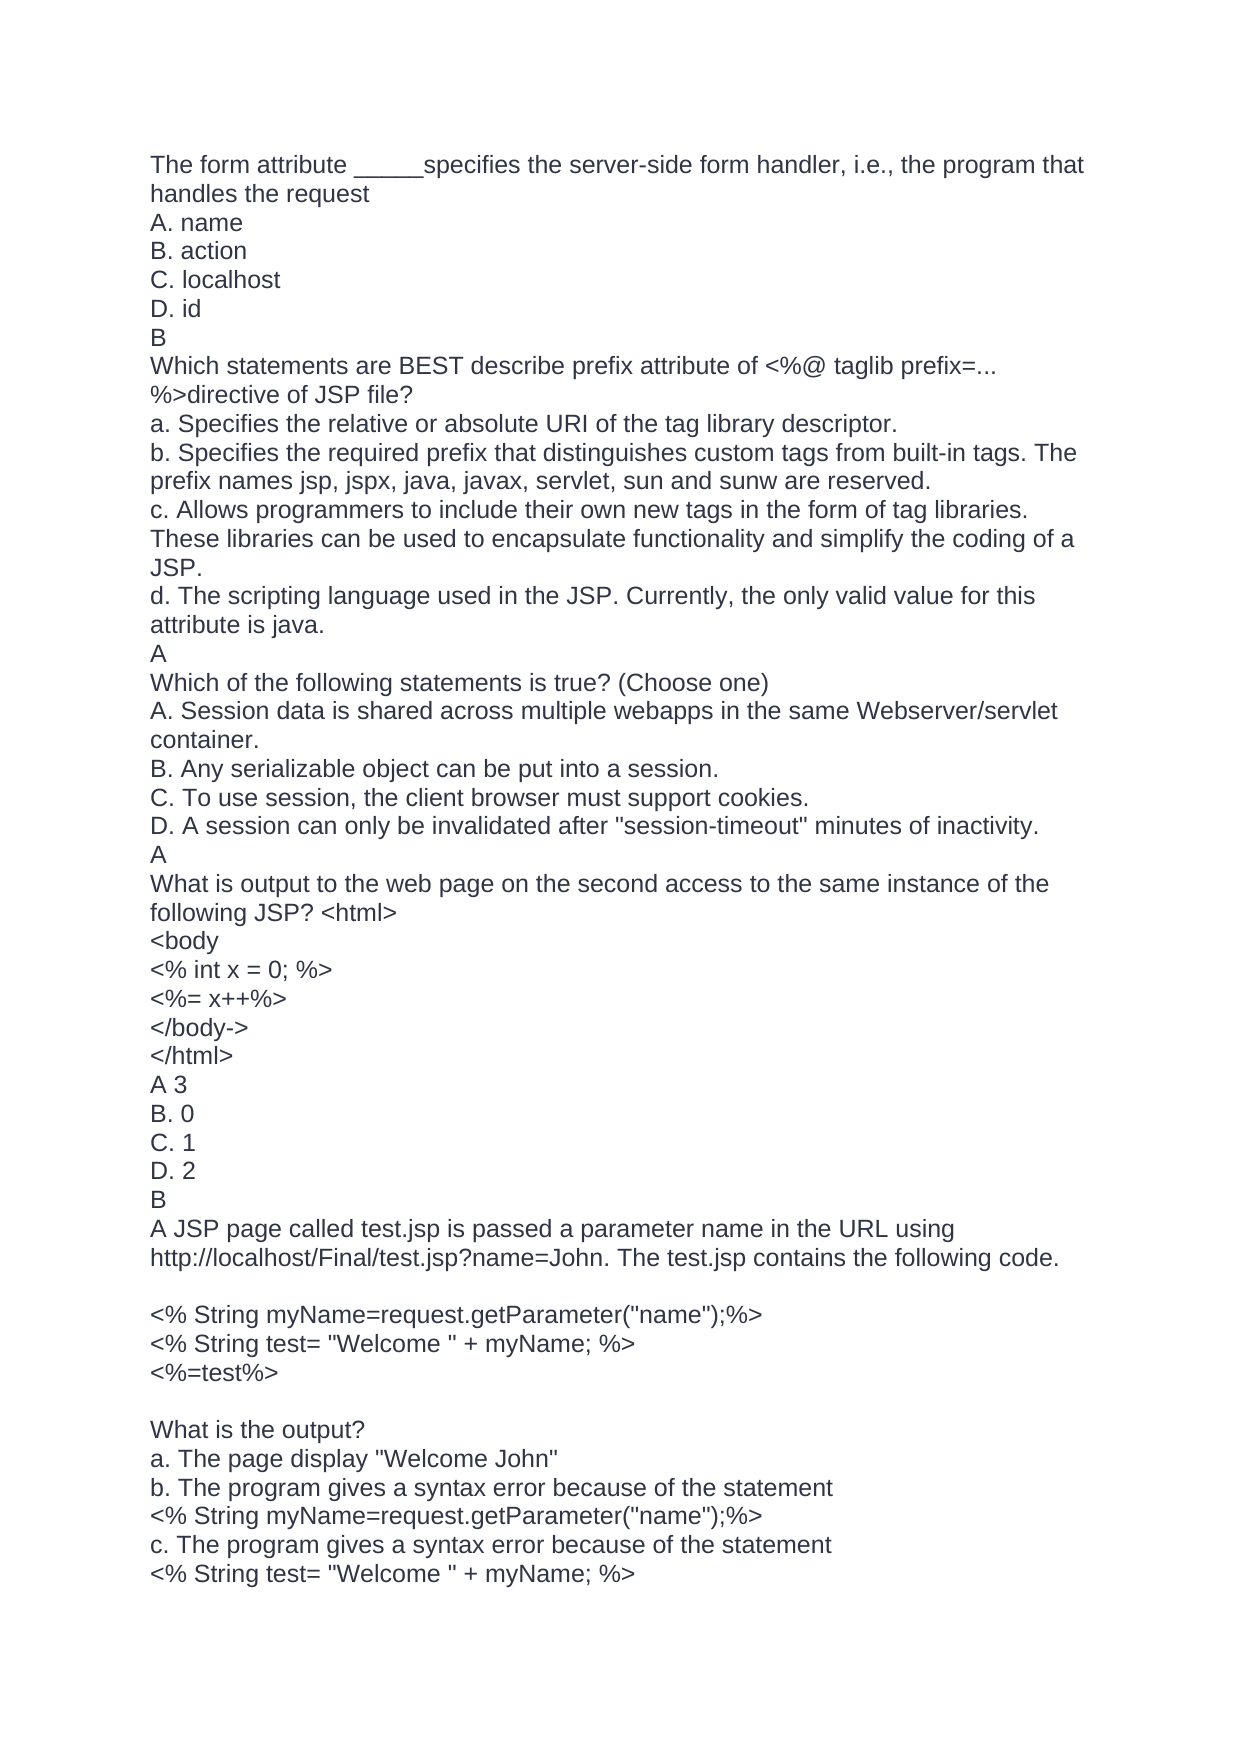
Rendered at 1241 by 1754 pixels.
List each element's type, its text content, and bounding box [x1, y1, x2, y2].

text The form attribute _____specifies the server-side form handler, i.e., the program that handles the request A. name B. action C. localhost D. id [150, 150, 1090, 322]
text What is output to the web page on the second access to the same instance of the following JSP? <html> <body <% int x = 0; %> <%= x++%> </body-> </html> A 3 B. 0 C. 1 D. 2 [150, 869, 1090, 1185]
text B [150, 1185, 1090, 1214]
text B [150, 322, 1090, 351]
text A [150, 639, 1090, 667]
text Which statements are BEST describe prefix attribute of <%@ taglib prefix=...%>directive of JSP file? a. Specifies the relative or absolute URI of the tag library descriptor. b. Specifies the required prefix that distinguishes custom tags from built-in tags. The prefix names jsp, jspx, java, javax, servlet, sun and sunw are reserved. c. Allows programmers to include their own new tags in the form of tag libraries. These libraries can be used to encapsulate functionality and simplify the coding of a JSP. d. The scripting language used in the JSP. Currently, the only valid value for this attribute is java. [150, 351, 1090, 639]
text A [150, 840, 1090, 869]
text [150, 1214, 1090, 1587]
text Which of the following statements is true? (Choose one) A. Session data is shared across multiple webapps in the same Webserver/servlet container. B. Any serializable object can be put into a session. C. To use session, the client browser must support cookies. D. A session can only be invalidated after "session-timeout" minutes of inactivity. [150, 667, 1090, 840]
